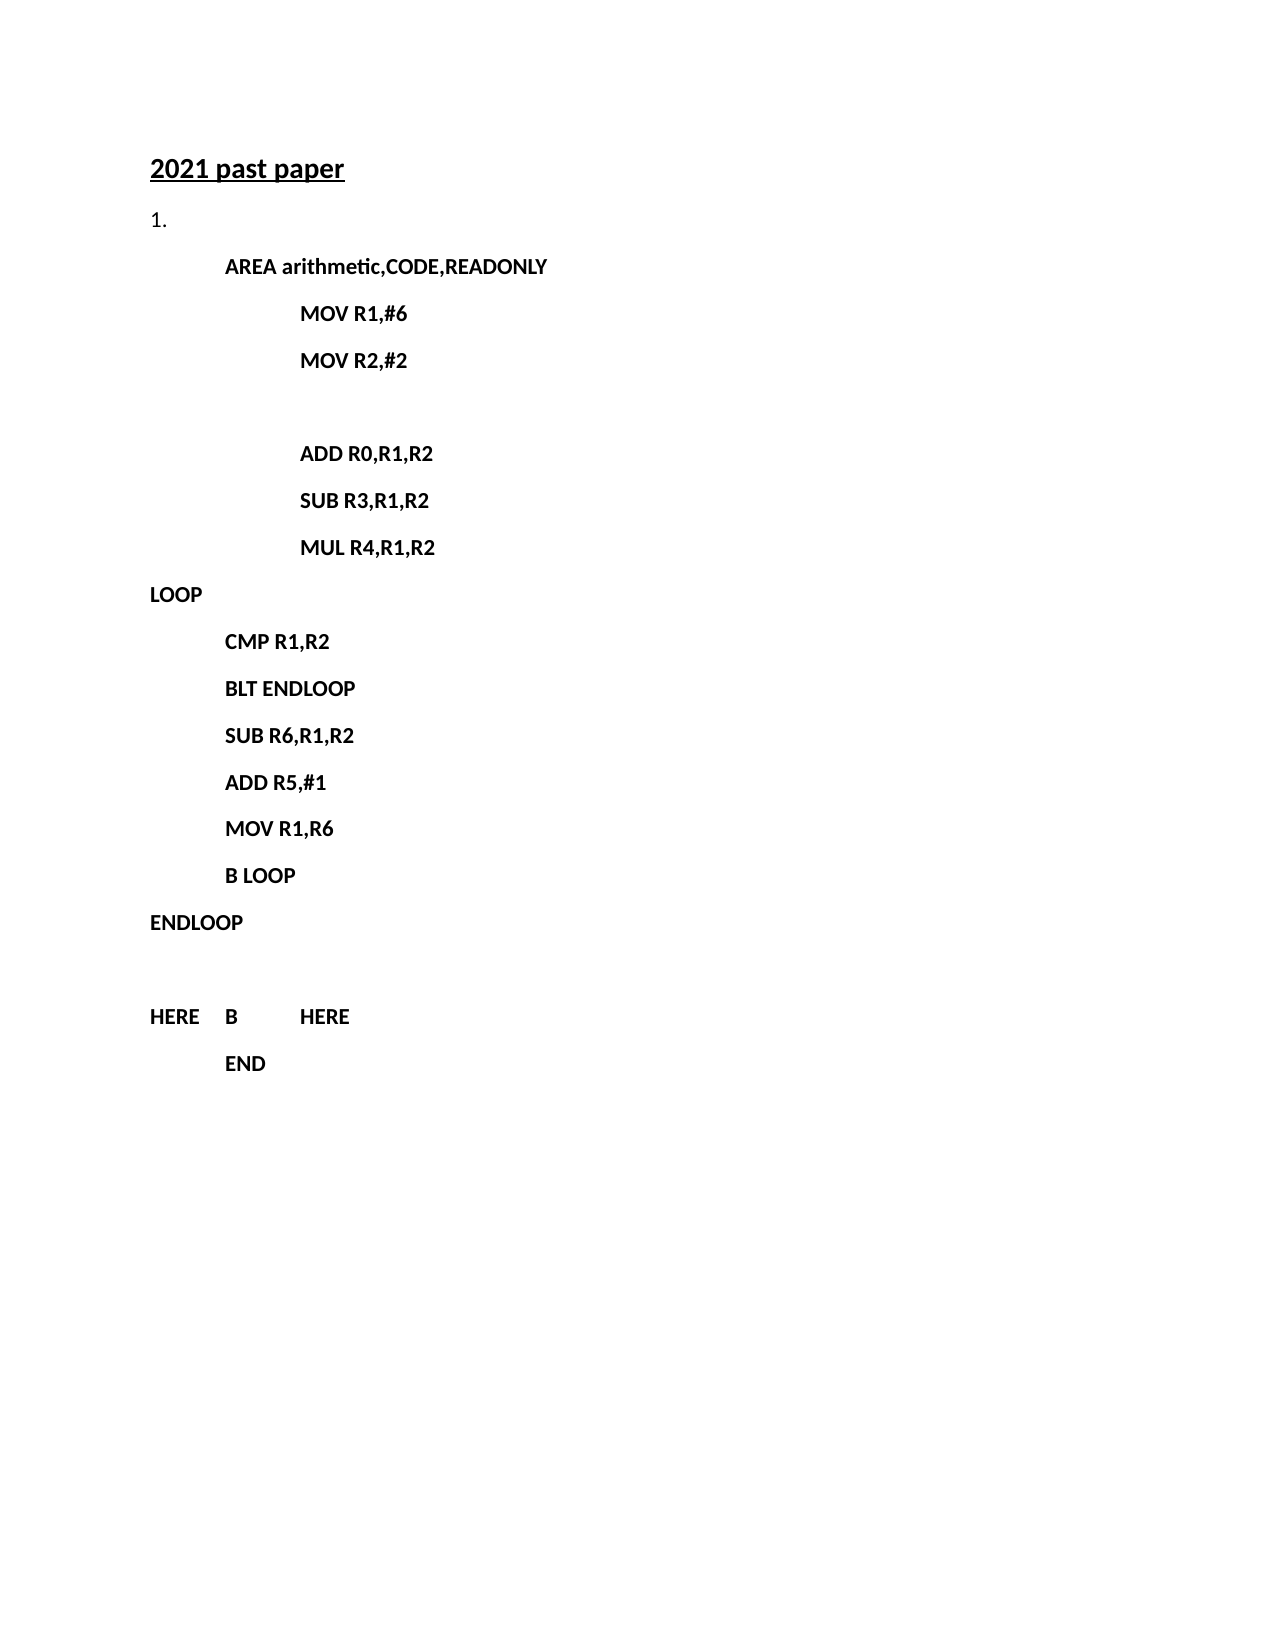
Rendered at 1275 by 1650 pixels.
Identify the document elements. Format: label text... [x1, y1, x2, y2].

text LOOP [150, 580, 1125, 608]
text B LOOP [150, 861, 1125, 889]
text 2021 past paper [150, 150, 1125, 186]
text MOV R1,#6 [150, 299, 1125, 327]
text MOV R1,R6 [150, 814, 1125, 842]
text HERE B HERE [150, 1002, 1125, 1030]
text MUL R4,R1,R2 [150, 533, 1125, 561]
text SUB R6,R1,R2 [150, 721, 1125, 749]
text ADD R5,#1 [150, 768, 1125, 796]
text CMP R1,R2 [150, 627, 1125, 655]
text 1. [150, 205, 1125, 233]
text ADD R0,R1,R2 [150, 439, 1125, 467]
text END [150, 1049, 1125, 1077]
text AREA arithmetic,CODE,READONLY [150, 252, 1125, 280]
text ENDLOOP [150, 908, 1125, 936]
text BLT ENDLOOP [150, 674, 1125, 702]
text MOV R2,#2 [150, 346, 1125, 374]
text SUB R3,R1,R2 [150, 486, 1125, 514]
